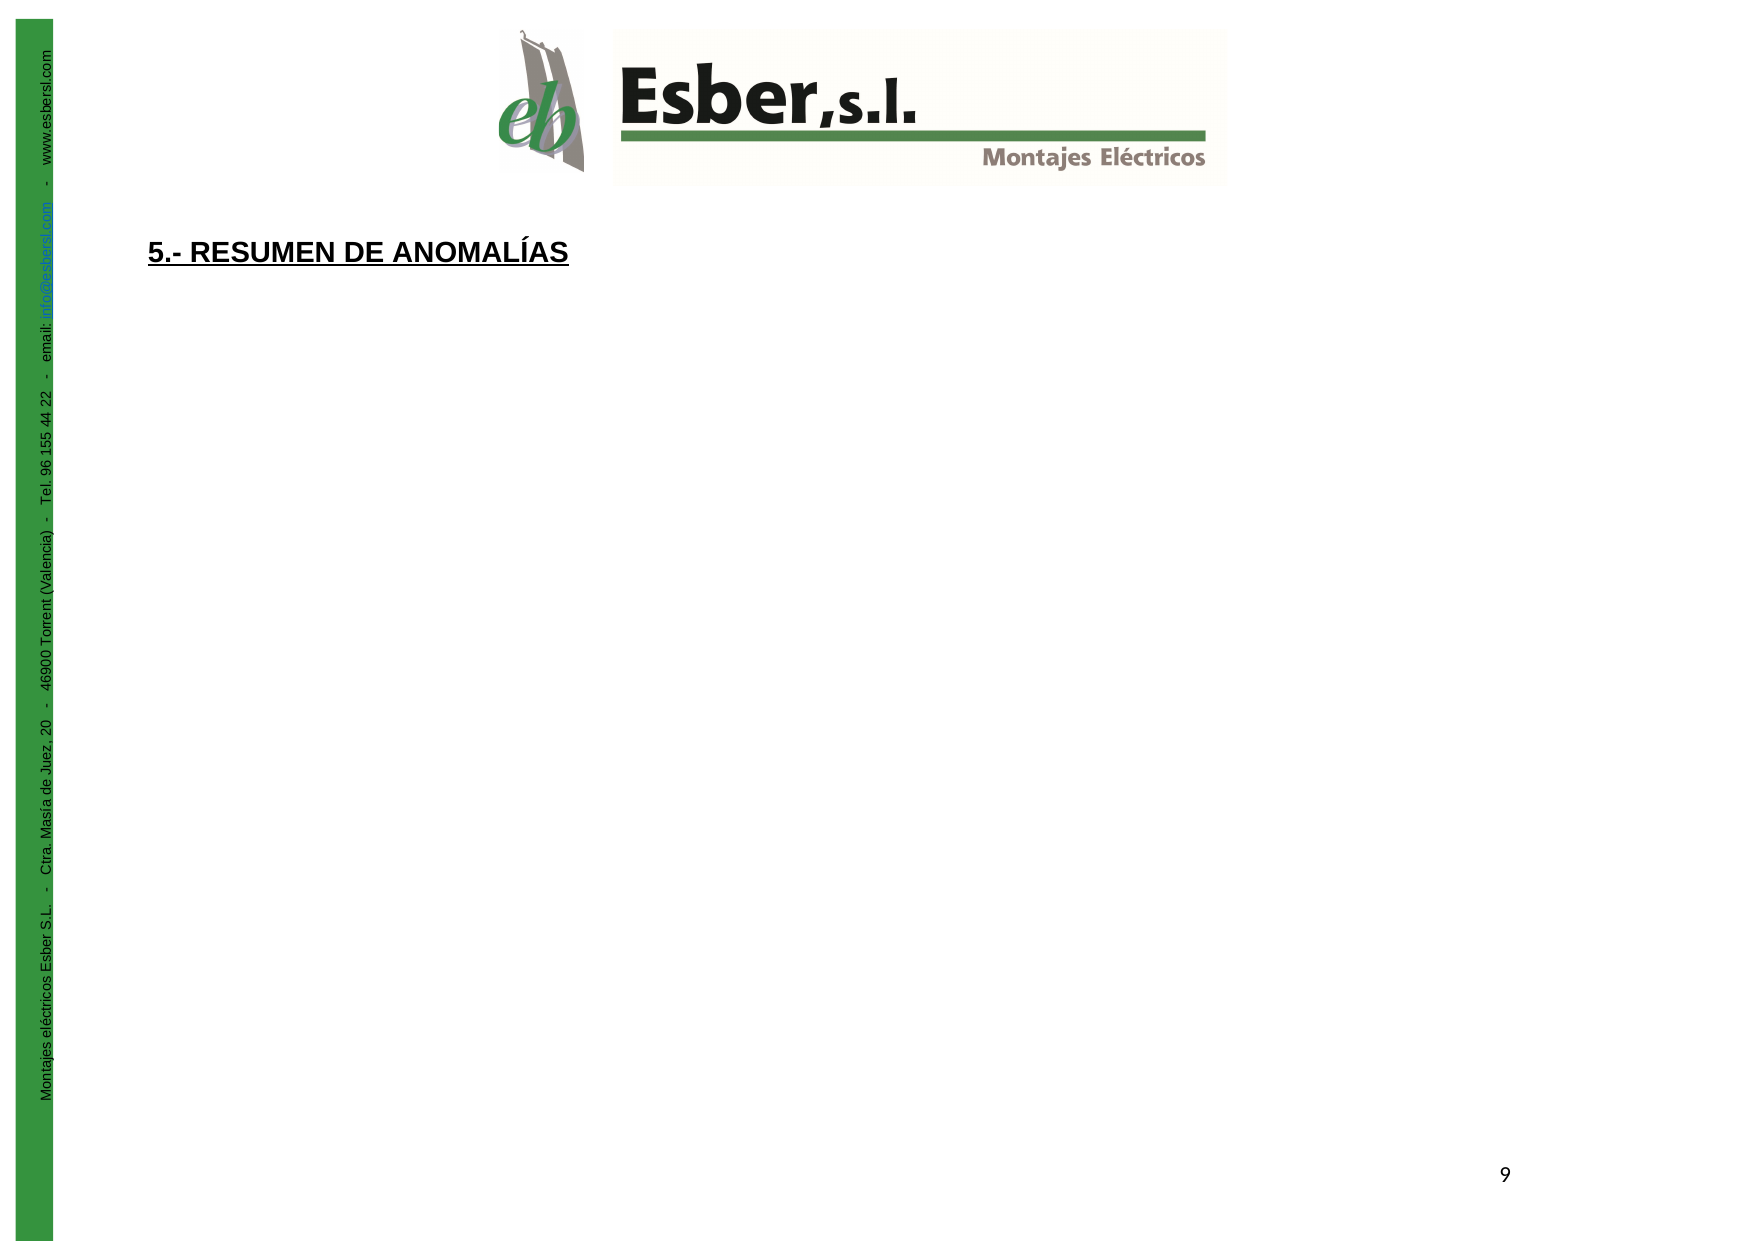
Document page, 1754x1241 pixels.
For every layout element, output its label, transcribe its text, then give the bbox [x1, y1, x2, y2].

subtitle 5.- RESUMEN DE ANOMALÍAS [148, 235, 1511, 269]
picture [498, 29, 584, 173]
picture [612, 29, 1228, 186]
